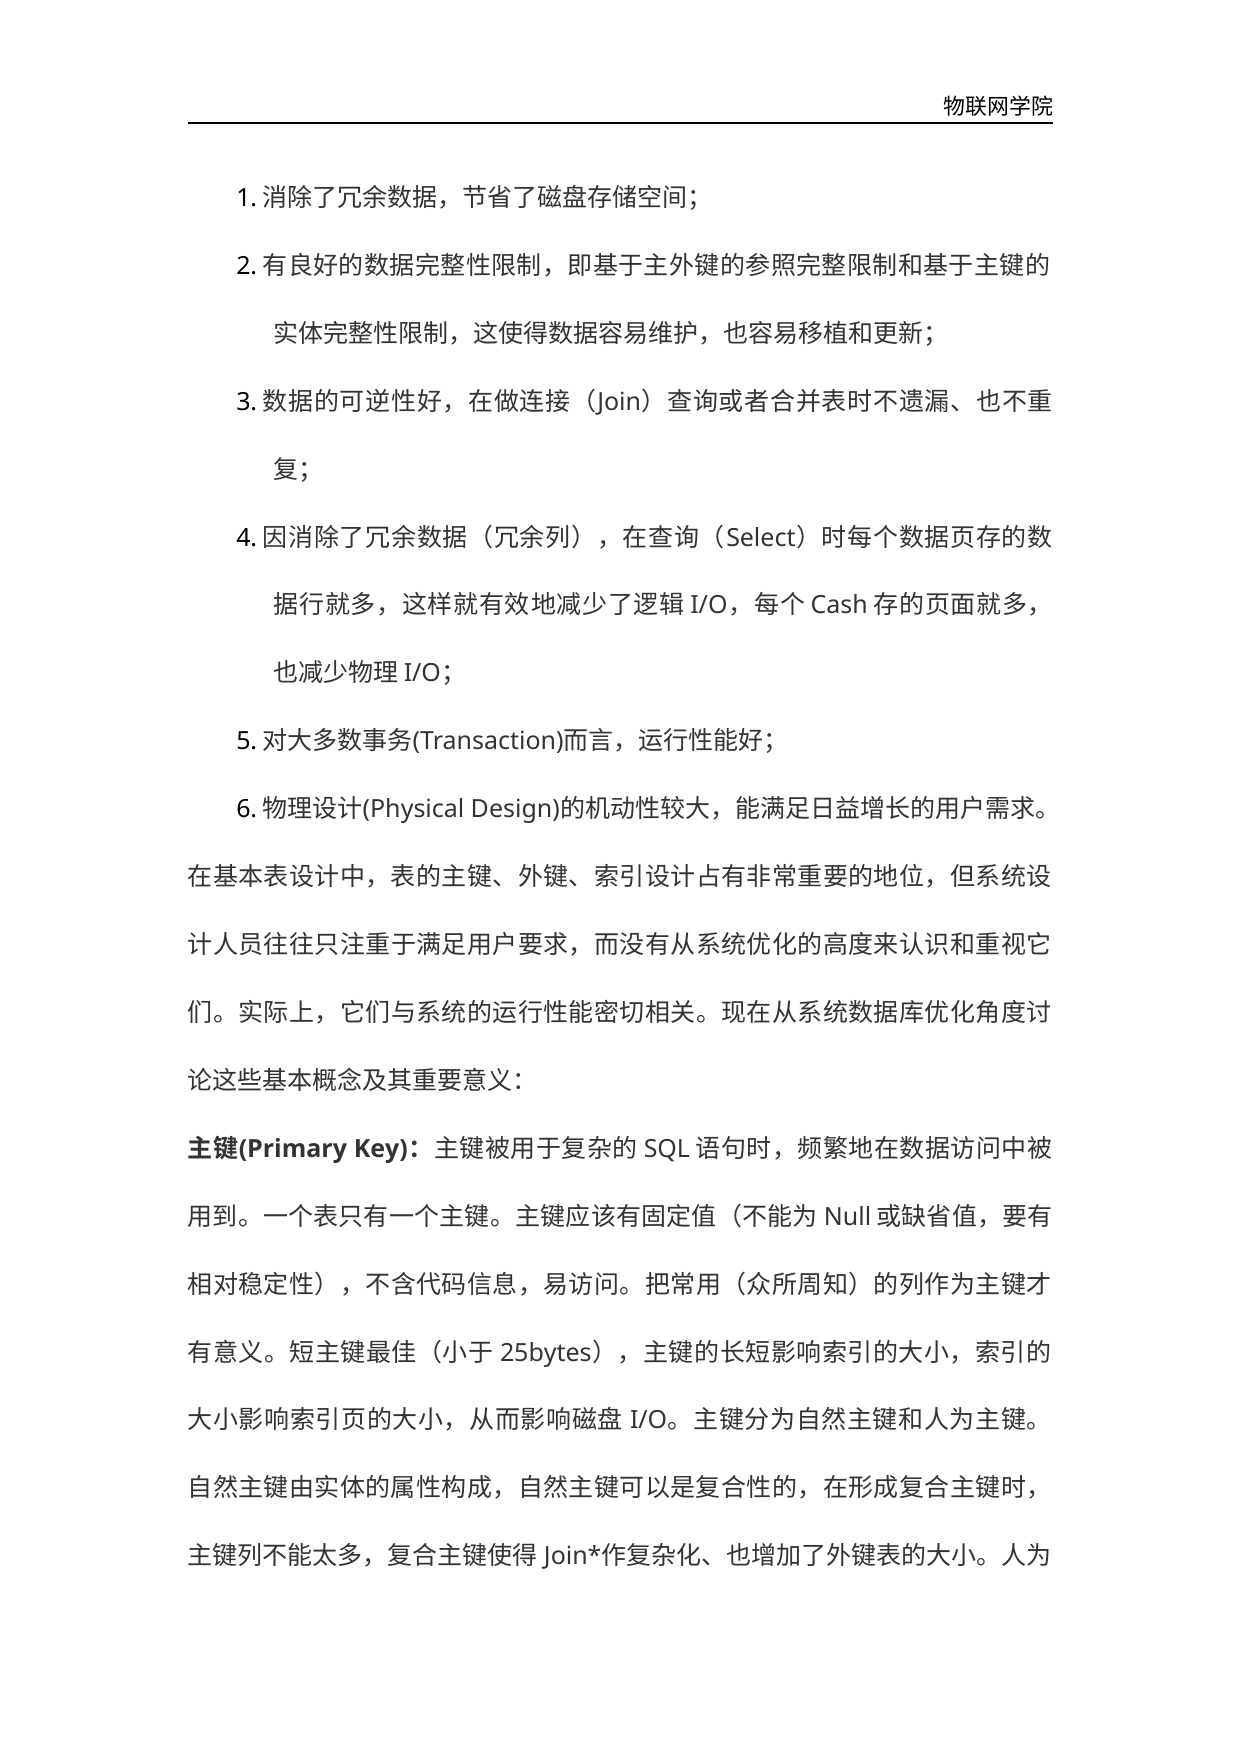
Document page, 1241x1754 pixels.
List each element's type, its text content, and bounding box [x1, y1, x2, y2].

text 在基本表设计中，表的主键、外键、索引设计占有非常重要的地位，但系统设计人员往往只注重于满足用户要求，而没有从系统优化的高度来认识和重视它们。实际上，它们与系统的运行性能密切相关。现在从系统数据库优化角度讨论这些基本概念及其重要意义： [187, 841, 1053, 1112]
list 对大多数事务(Transaction)而言，运行性能好； [236, 705, 1053, 773]
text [187, 1112, 1053, 1588]
list 有良好的数据完整性限制，即基于主外键的参照完整限制和基于主键的实体完整性限制，这使得数据容易维护，也容易移植和更新； [236, 229, 1053, 365]
list 消除了冗余数据，节省了磁盘存储空间； [236, 162, 1053, 229]
list 物理设计(Physical Design)的机动性较大，能满足日益增长的用户需求。 [236, 773, 1053, 841]
list 因消除了冗余数据（冗余列），在查询（Select）时每个数据页存的数据行就多，这样就有效地减少了逻辑I/O，每个Cash存的页面就多，也减少物理I/O； [236, 501, 1053, 705]
list 数据的可逆性好，在做连接（Join）查询或者合并表时不遗漏、也不重复； [236, 365, 1053, 501]
